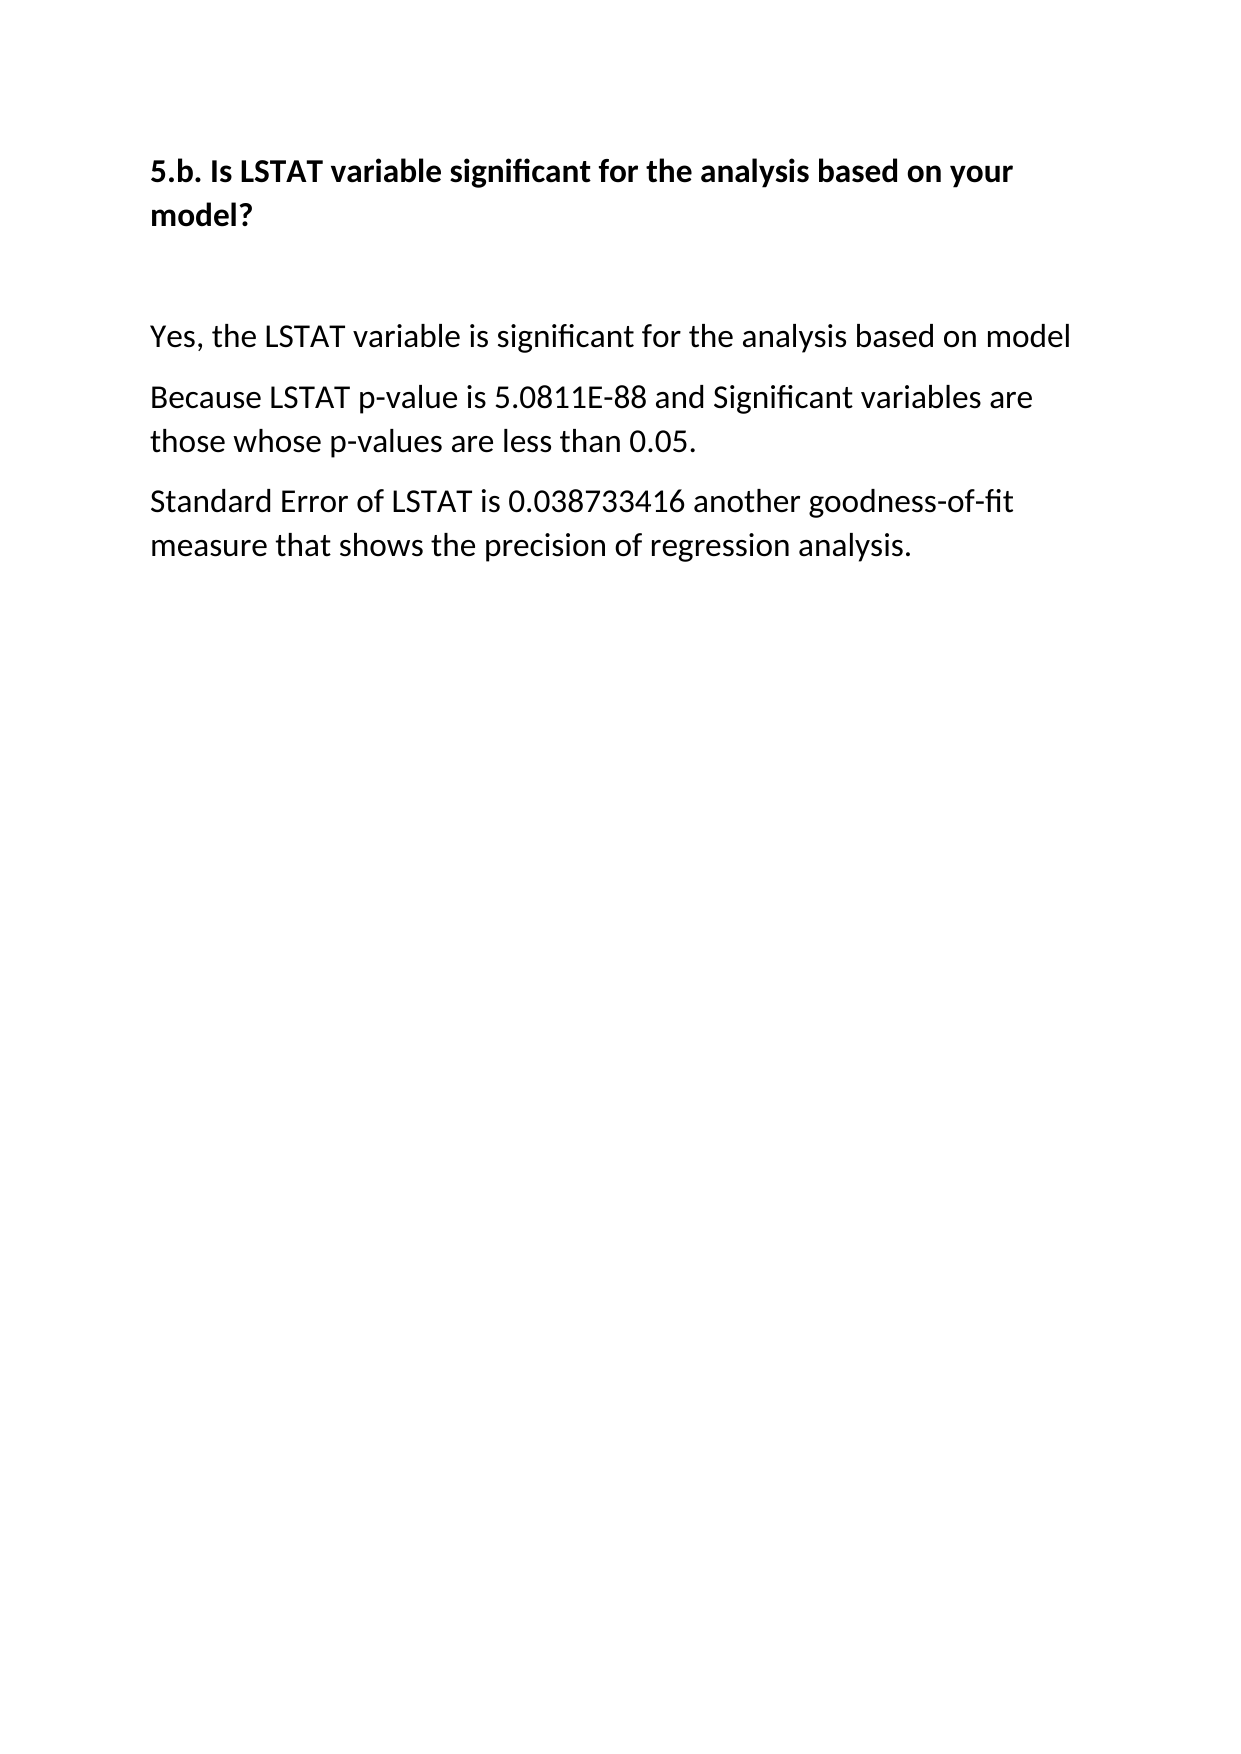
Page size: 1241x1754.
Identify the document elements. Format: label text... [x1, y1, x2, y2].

text Yes, the LSTAT variable is significant for the analysis based on model [150, 315, 1090, 356]
text Because LSTAT p-value is 5.0811E-88 and Significant variables are those whose p-values are less than 0.05. [150, 376, 1090, 461]
text Standard Error of LSTAT is 0.038733416 another goodness-of-fit measure that shows the precision of regression analysis. [150, 480, 1090, 565]
text 5.b. Is LSTAT variable significant for the analysis based on your model? [150, 150, 1090, 235]
